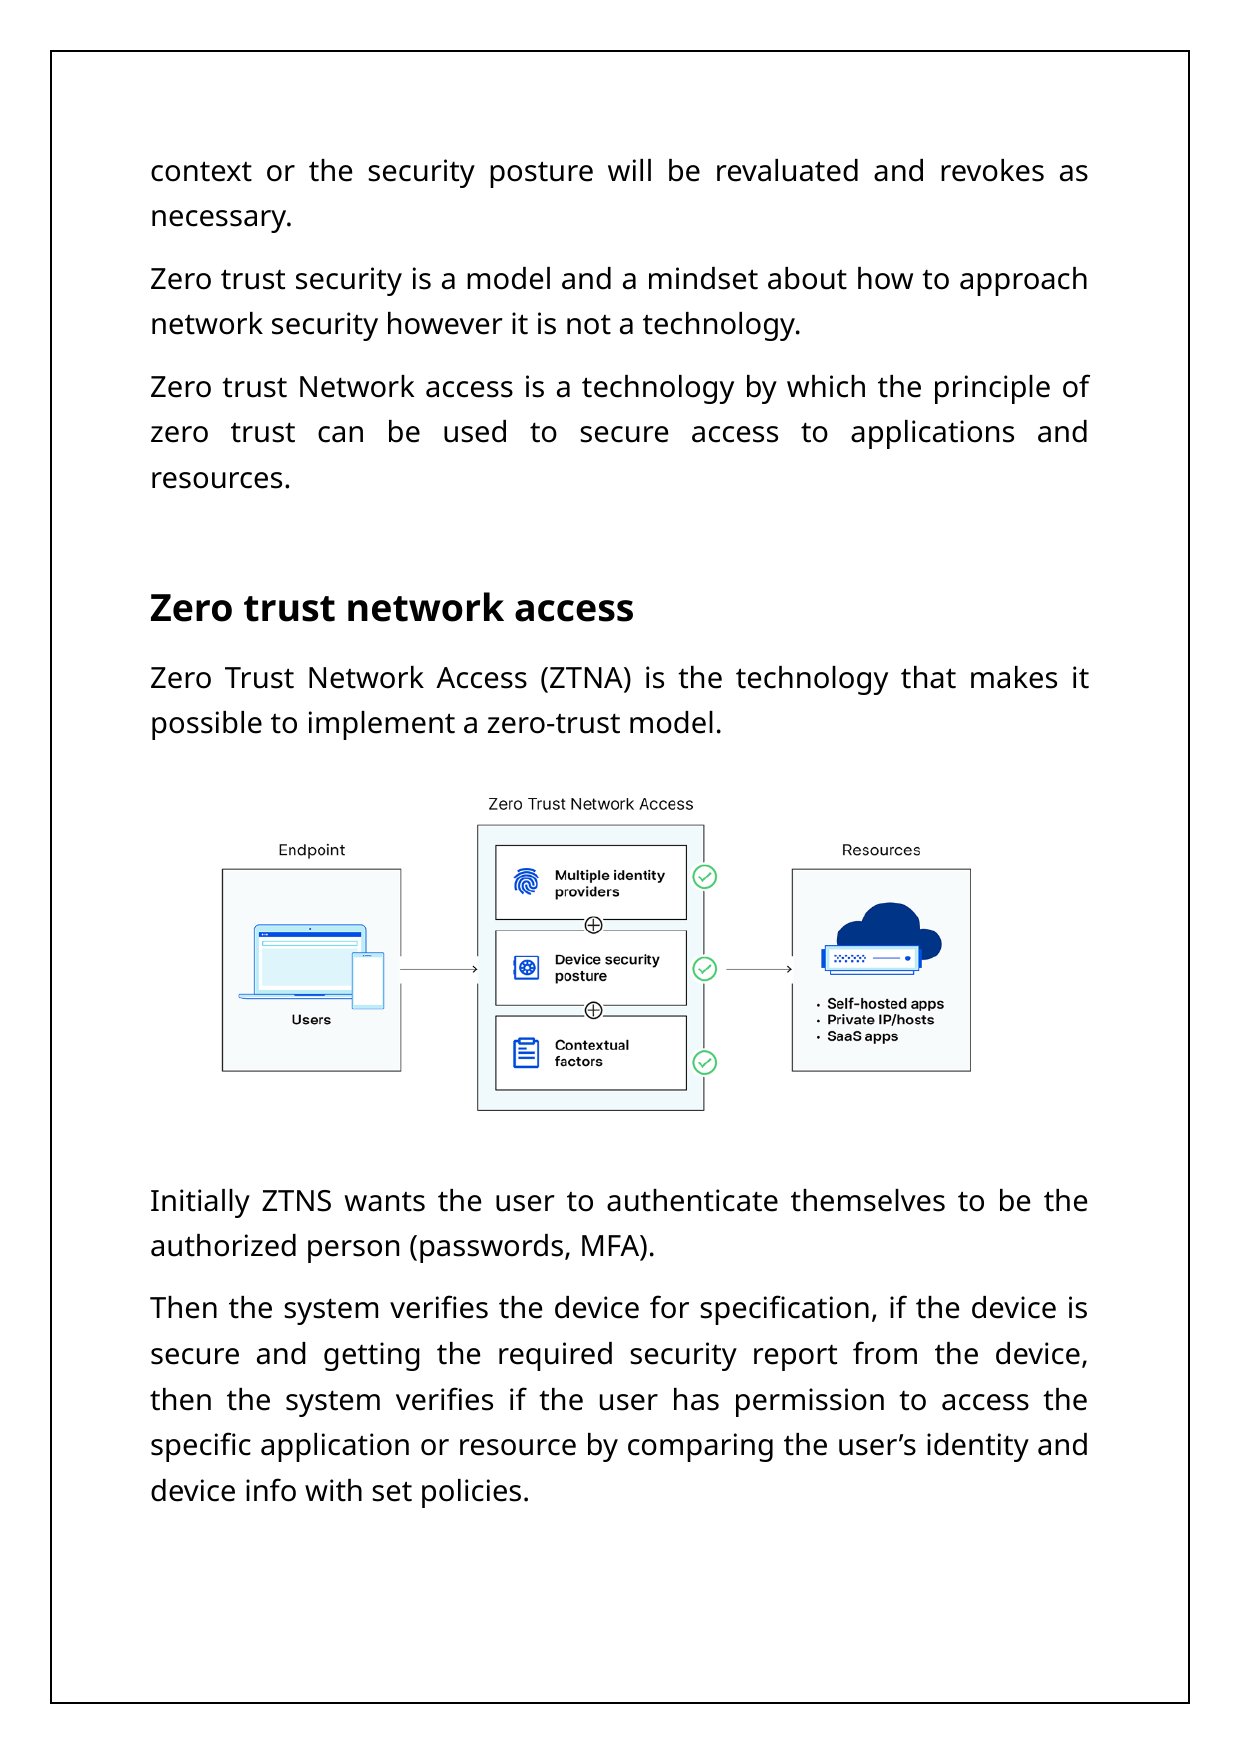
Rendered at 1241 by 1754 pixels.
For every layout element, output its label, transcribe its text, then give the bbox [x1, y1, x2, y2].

text Then the system verifies the device for specification, if the device is secure and getting the required security report from the device, then the system verifies if the user has permission to access the specific application or resource by comparing the user’s identity and device info with set policies. [150, 1288, 1090, 1510]
picture [150, 765, 1090, 1158]
text Zero trust Network access is a technology by which the principle of zero trust can be used to secure access to applications and resources. [150, 366, 1090, 497]
text Zero Trust Network Access (ZTNA) is the technology that makes it possible to implement a zero-trust model. [150, 657, 1090, 742]
text Zero trust security is a model and a mindset about how to approach network security however it is not a technology. [150, 258, 1090, 343]
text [150, 150, 1090, 235]
text Zero trust network access [150, 582, 1090, 633]
text Initially ZTNS wants the user to authenticate themselves to be the authorized person (passwords, MFA). [150, 1180, 1090, 1265]
